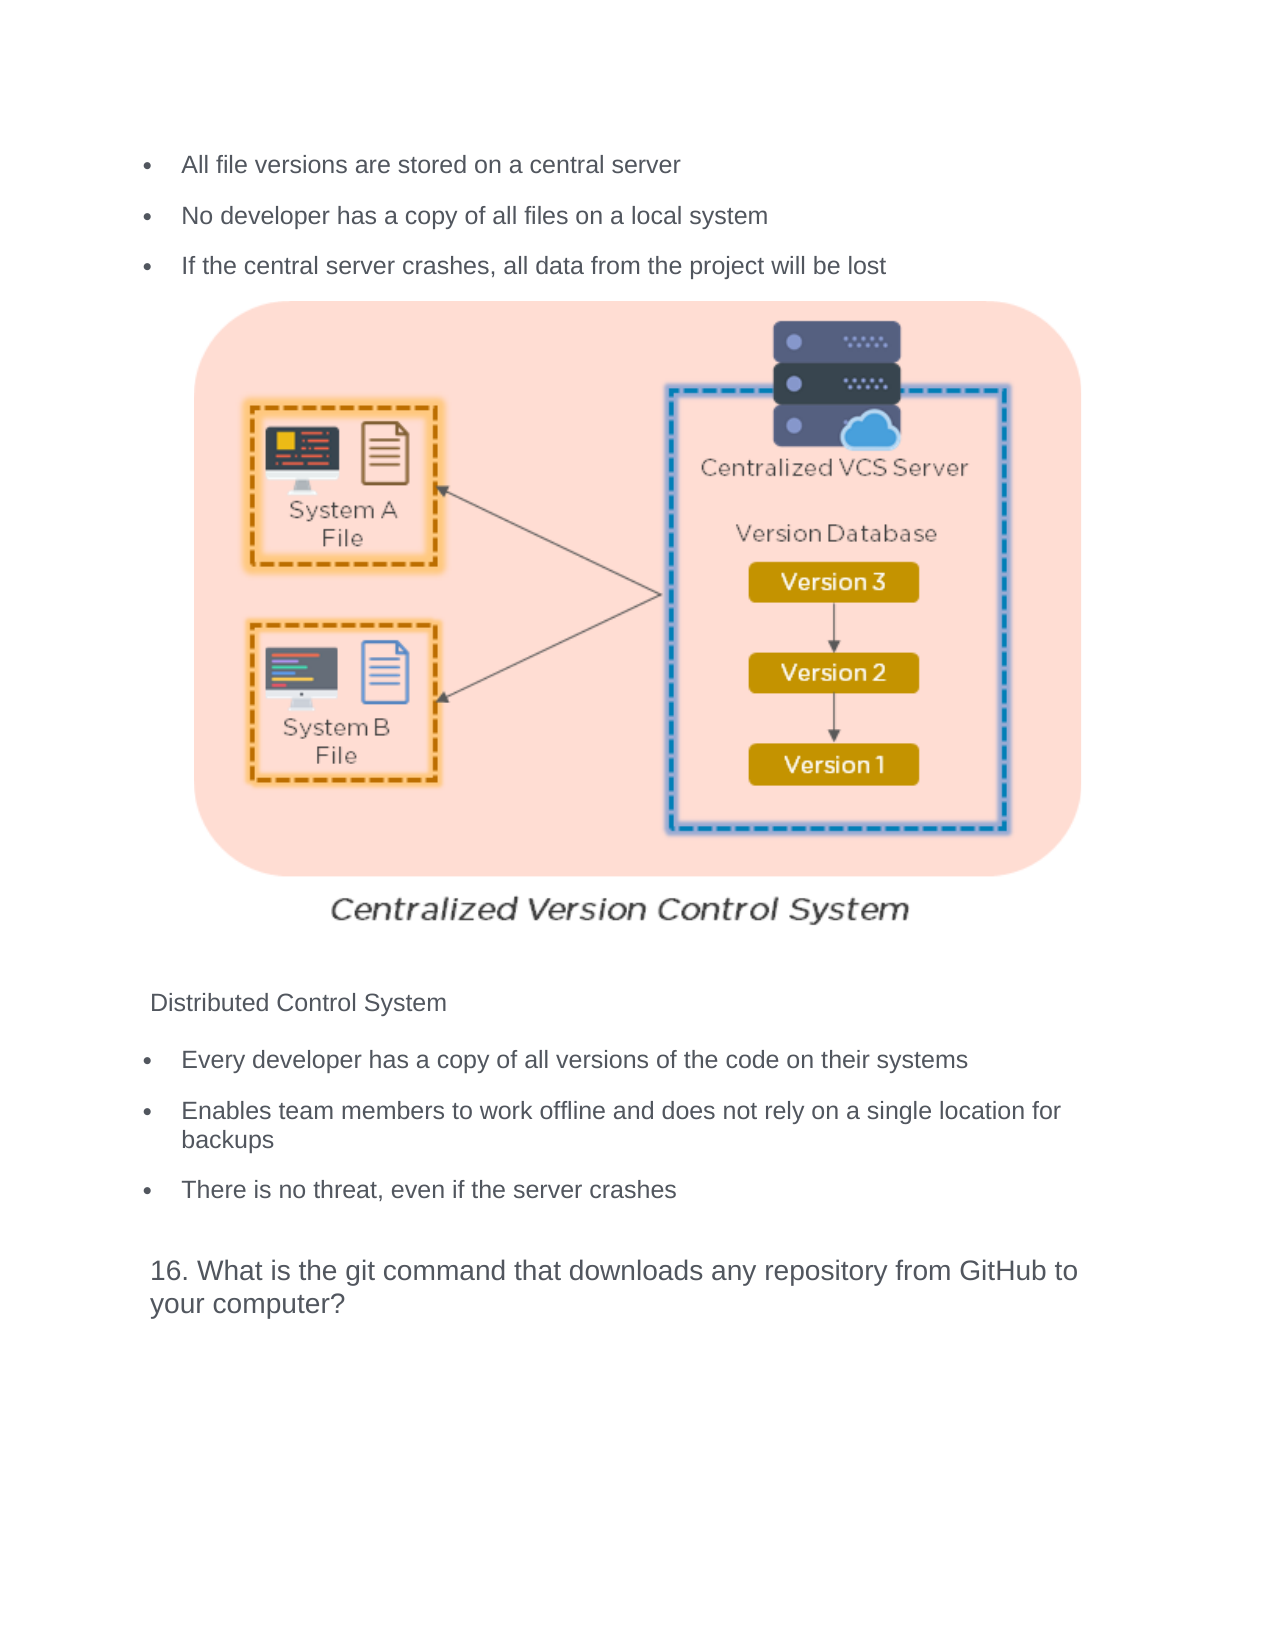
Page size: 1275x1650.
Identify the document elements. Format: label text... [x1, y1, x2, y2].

list All file versions are stored on a central server [144, 150, 1125, 179]
text 16. What is the git command that downloads any repository from GitHub to your computer? [150, 1254, 1125, 1319]
list Every developer has a copy of all versions of the code on their systems [144, 1046, 1125, 1074]
text Distributed Control System [150, 988, 1125, 1016]
list There is no threat, even if the server crashes [144, 1176, 1125, 1204]
picture [194, 301, 1082, 947]
list If the central server crashes, all data from the project will be lost [144, 251, 1125, 280]
list No developer has a copy of all files on a local system [144, 201, 1125, 229]
list Enables team members to work offline and does not rely on a single location for backups [144, 1096, 1125, 1154]
